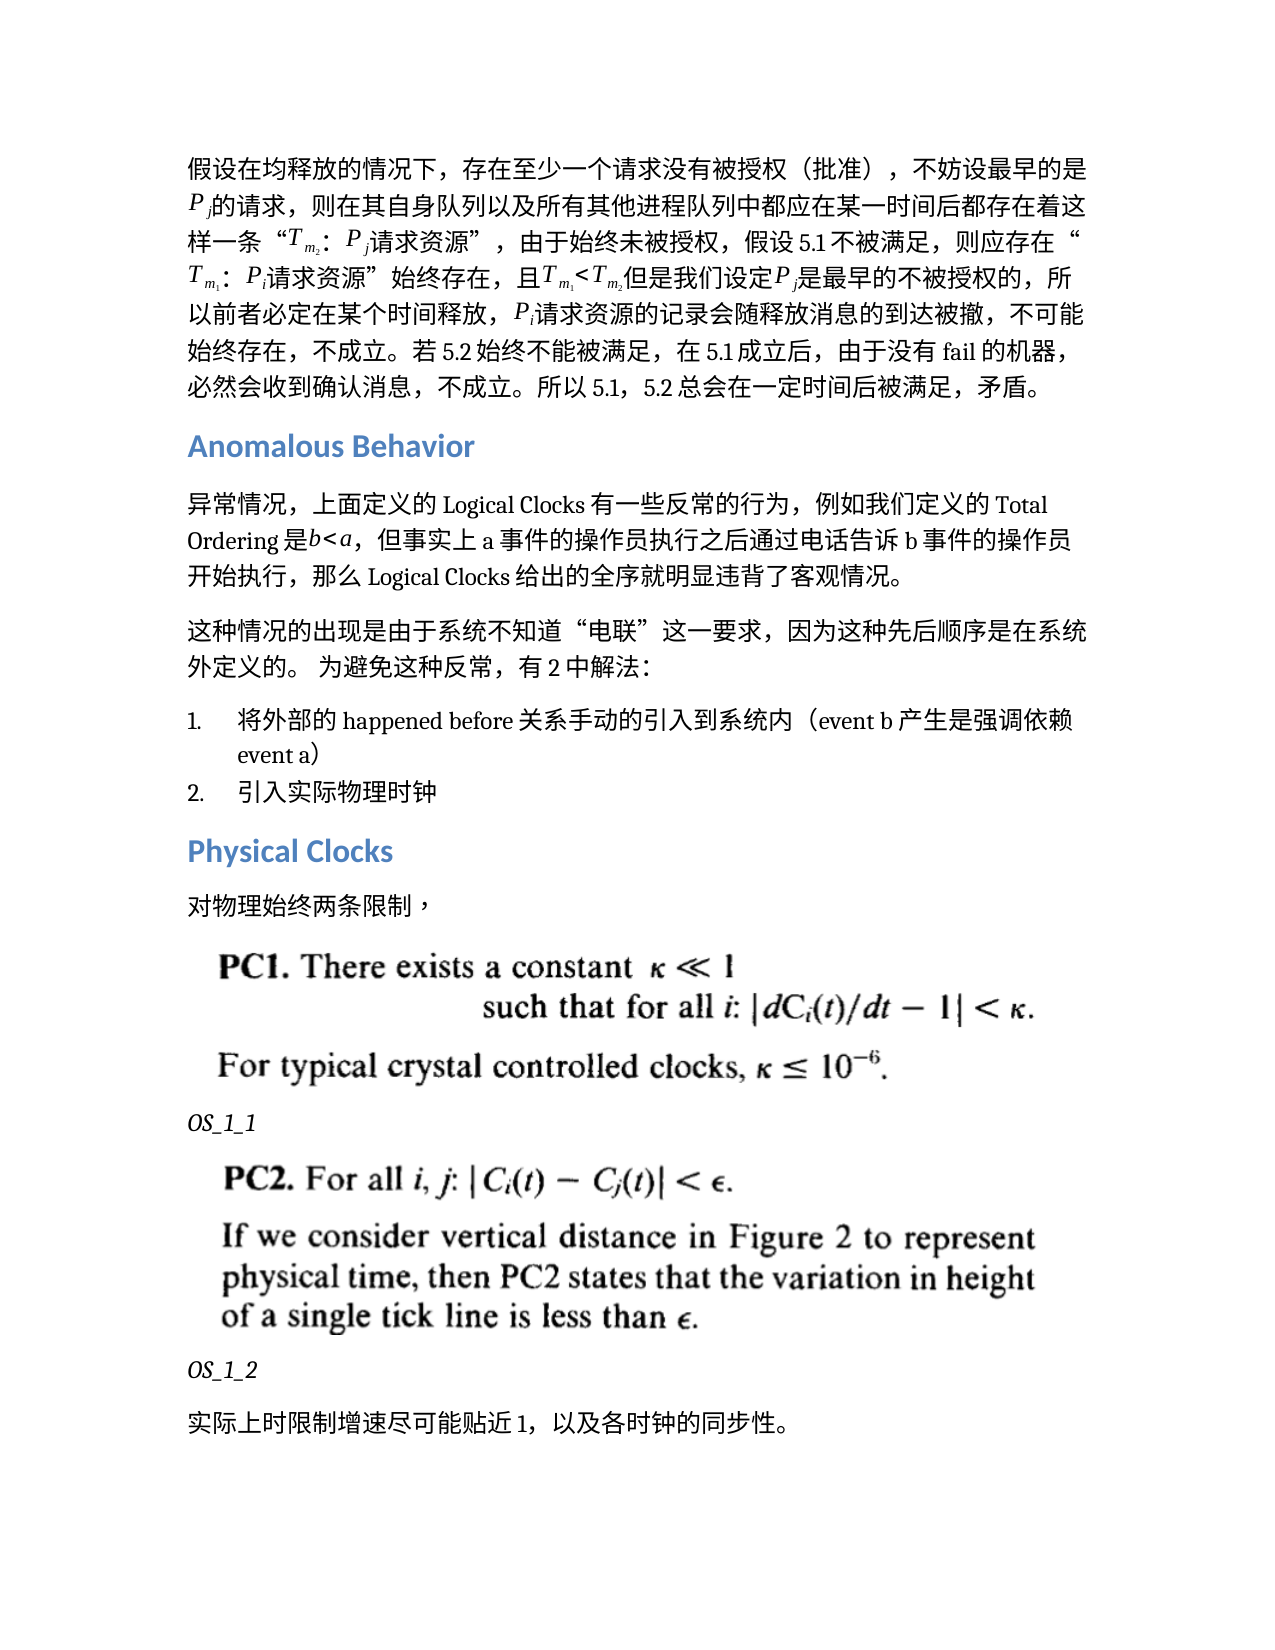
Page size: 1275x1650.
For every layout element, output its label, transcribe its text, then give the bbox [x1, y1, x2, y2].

text OS_1_1 [187, 1109, 1087, 1138]
text OS_1_2 [187, 1356, 1087, 1384]
text 对物理始终两条限制， [187, 889, 1087, 923]
text 假设在均释放的情况下，存在至少一个请求没有被授权（批准），不妨设最早的是的请求，则在其自身队列以及所有其他进程队列中都应在某一时间后都存在着这样一条“：请求资源”，由于始终未被授权，假设5.1不被满足，则应存在“：请求资源”始终存在，且但是我们设定是最早的不被授权的，所以前者必定在某个时间释放，请求资源的记录会随释放消息的到达被撤，不可能始终存在，不成立。若5.2始终不能被满足，在5.1成立后，由于没有fail的机器，必然会收到确认消息，不成立。所以5.1，5.2总会在一定时间后被满足，矛盾。 [187, 150, 1087, 404]
subtitle Anomalous Behavior [187, 424, 1087, 465]
text 实际上时限制增速尽可能贴近1，以及各时钟的同步性。 [187, 1403, 1087, 1439]
list 引入实际物理时钟 [187, 775, 1087, 809]
text 这种情况的出现是由于系统不知道“电联”这一要求，因为这种先后顺序是在系统外定义的。 为避免这种反常，有2中解法： [187, 612, 1087, 684]
picture [187, 1150, 1063, 1335]
subtitle Physical Clocks [187, 829, 1087, 870]
list 将外部的happened before关系手动的引入到系统内（event b产生是强调依赖 event a） [187, 703, 1087, 771]
text 异常情况，上面定义的Logical Clocks有一些反常的行为，例如我们定义的Total Ordering是，但事实上a事件的操作员执行之后通过电话告诉b事件的操作员开始执行，那么Logical Clocks给出的全序就明显违背了客观情况。 [187, 484, 1087, 593]
picture [187, 941, 1063, 1089]
